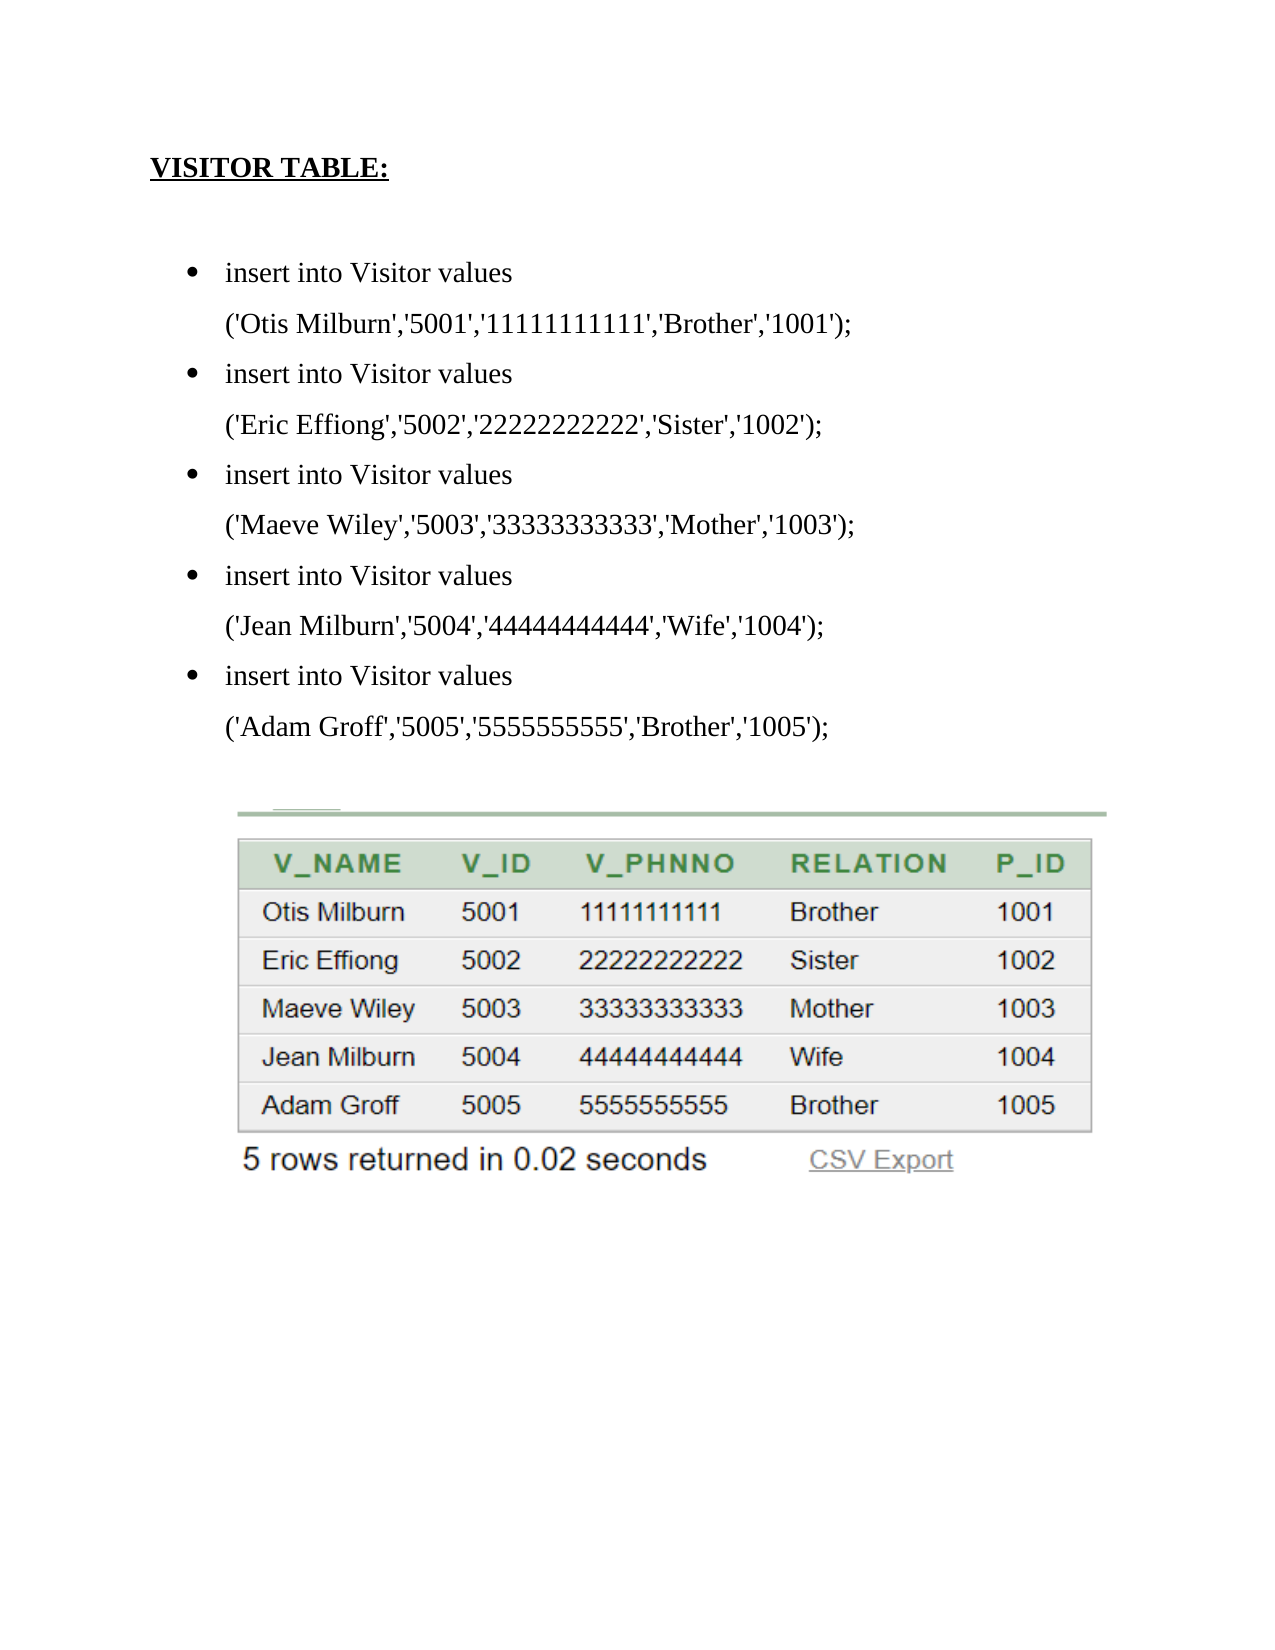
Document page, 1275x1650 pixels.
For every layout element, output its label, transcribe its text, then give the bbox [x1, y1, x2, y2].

list insert into Visitor values [187, 356, 1125, 390]
list insert into Visitor values [187, 256, 1125, 289]
list ('Maeve Wiley','5003','33333333333','Mother','1003'); [225, 507, 1125, 541]
list insert into Visitor values [187, 457, 1125, 491]
picture [225, 809, 1107, 1197]
list insert into Visitor values [187, 558, 1125, 591]
list insert into Visitor values [187, 658, 1125, 692]
list ('Eric Effiong','5002','22222222222','Sister','1002'); [225, 407, 1125, 440]
text VISITOR TABLE: [150, 150, 1125, 183]
list ('Otis Milburn','5001','11111111111','Brother','1001'); [225, 306, 1125, 339]
list ('Adam Groff','5005','5555555555','Brother','1005'); [225, 709, 1125, 742]
list ('Jean Milburn','5004','44444444444','Wife','1004'); [225, 608, 1125, 642]
